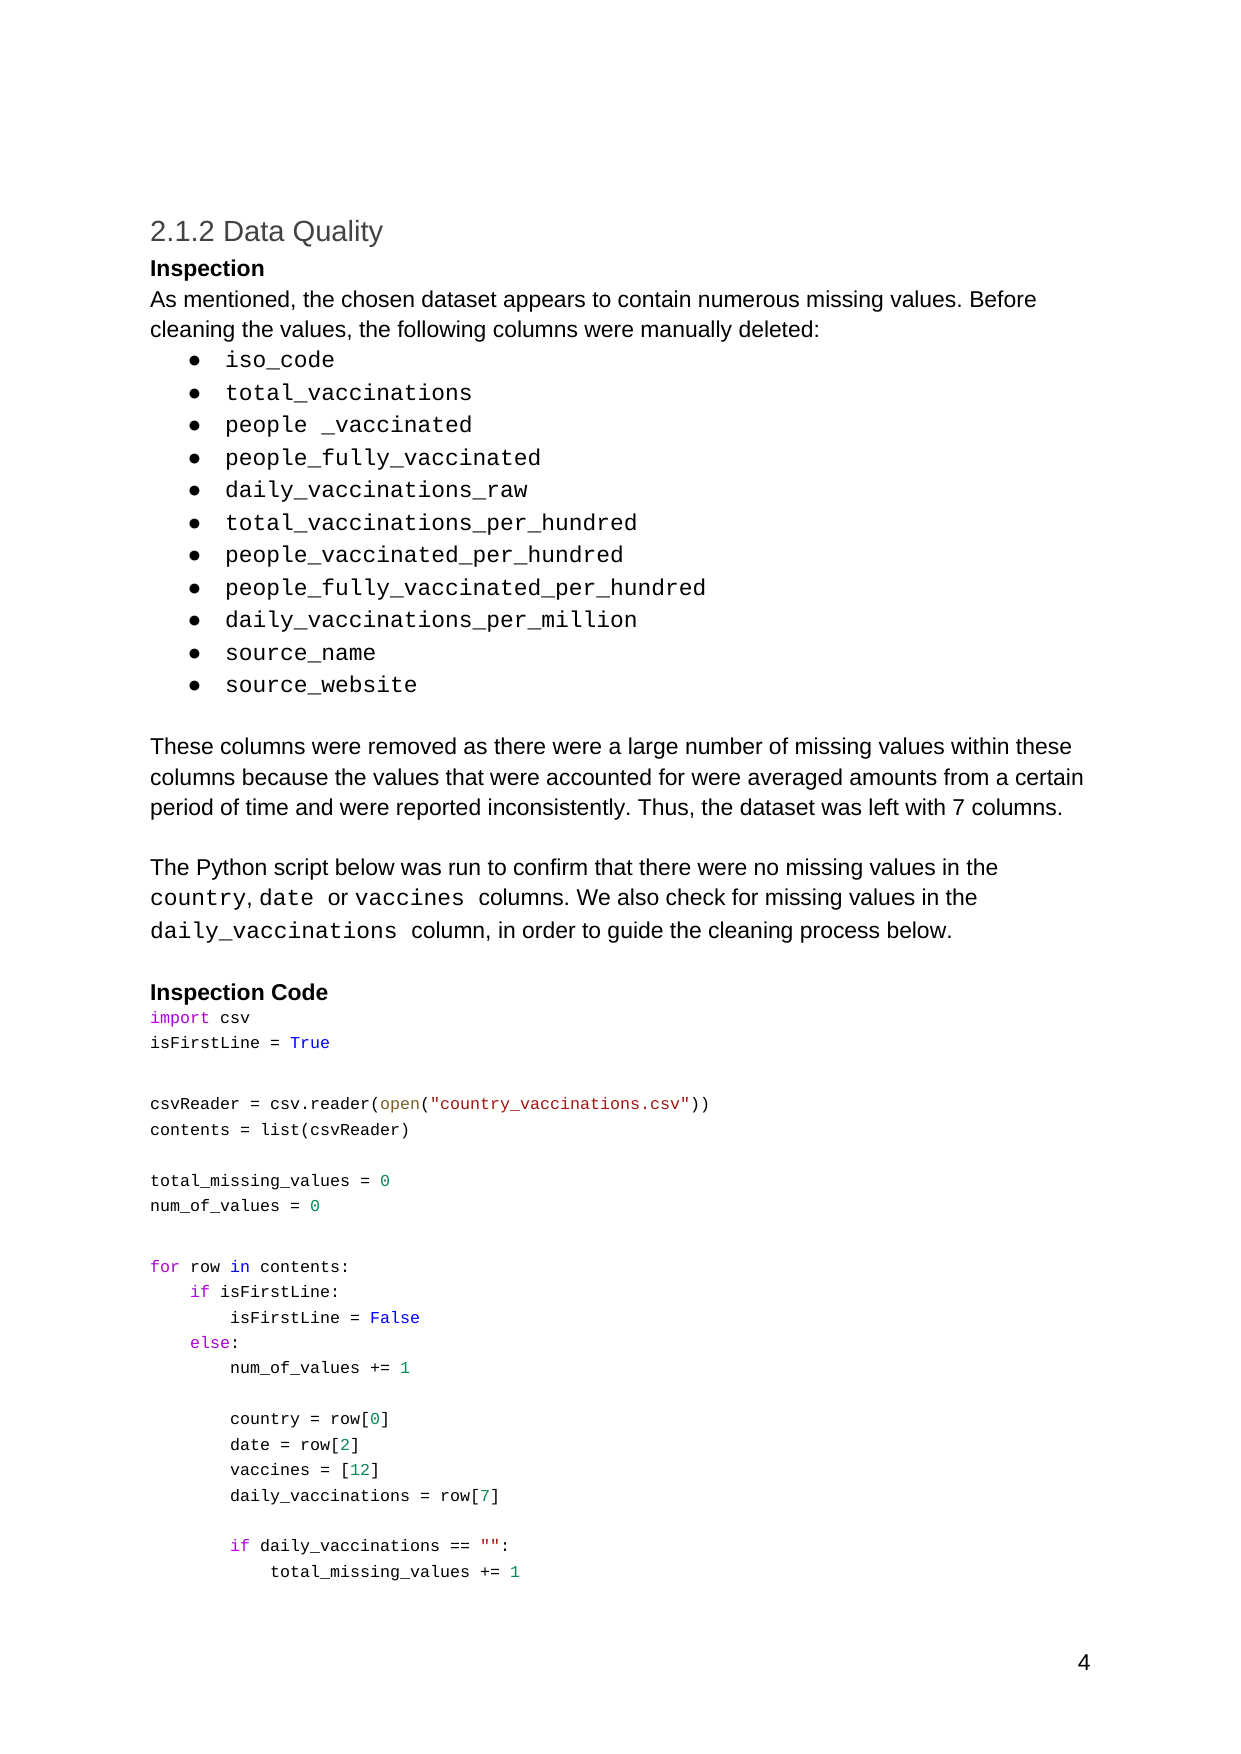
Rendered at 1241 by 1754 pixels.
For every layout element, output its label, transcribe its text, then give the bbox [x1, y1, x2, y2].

text isFirstLine = False [150, 1309, 1090, 1328]
list people _vaccinated [187, 411, 1090, 439]
text num_of_values += 1 [150, 1360, 1090, 1379]
text daily_vaccinations = row[7] [150, 1487, 1090, 1506]
text These columns were removed as there were a large number of missing values within these columns because the values that were accounted for were averaged amounts from a certain period of time and were reported inconsistently. Thus, the dataset was left with 7 columns. [150, 733, 1090, 820]
list source_name [187, 638, 1090, 667]
text country = row[0] [150, 1411, 1090, 1430]
text vaccines = [12] [150, 1462, 1090, 1481]
list people_fully_vaccinated_per_hundred [187, 573, 1090, 602]
list iso_code [187, 346, 1090, 374]
text csvReader = csv.reader(open("country_vaccinations.csv")) [150, 1096, 1090, 1115]
list daily_vaccinations_per_million [187, 606, 1090, 634]
text isFirstLine = True [150, 1035, 1090, 1054]
text for row in contents: [150, 1258, 1090, 1277]
list total_vaccinations_per_hundred [187, 508, 1090, 537]
text The Python script below was run to confirm that there were no missing values in the country, date or vaccines columns. We also check for missing values in the daily_vaccinations column, in order to guide the cleaning process below. [150, 854, 1090, 945]
list daily_vaccinations_raw [187, 476, 1090, 504]
list people_vaccinated_per_hundred [187, 541, 1090, 569]
text Inspection Code [150, 979, 1090, 1006]
text Inspection [150, 255, 1090, 282]
list people_fully_vaccinated [187, 443, 1090, 472]
text if daily_vaccinations == "": [150, 1538, 1090, 1557]
list source_website [187, 671, 1090, 699]
text total_missing_values = 0 [150, 1172, 1090, 1191]
text if isFirstLine: [150, 1284, 1090, 1303]
text total_missing_values += 1 [150, 1563, 1090, 1582]
text date = row[2] [150, 1436, 1090, 1455]
text else: [150, 1335, 1090, 1353]
text contents = list(csvReader) [150, 1121, 1090, 1140]
text As mentioned, the chosen dataset appears to contain numerous missing values. Before cleaning the values, the following columns were manually deleted: [150, 286, 1090, 342]
text import csv [150, 1009, 1090, 1028]
subtitle 2.1.2 Data Quality [150, 213, 1090, 247]
list total_vaccinations [187, 378, 1090, 407]
text num_of_values = 0 [150, 1197, 1090, 1216]
